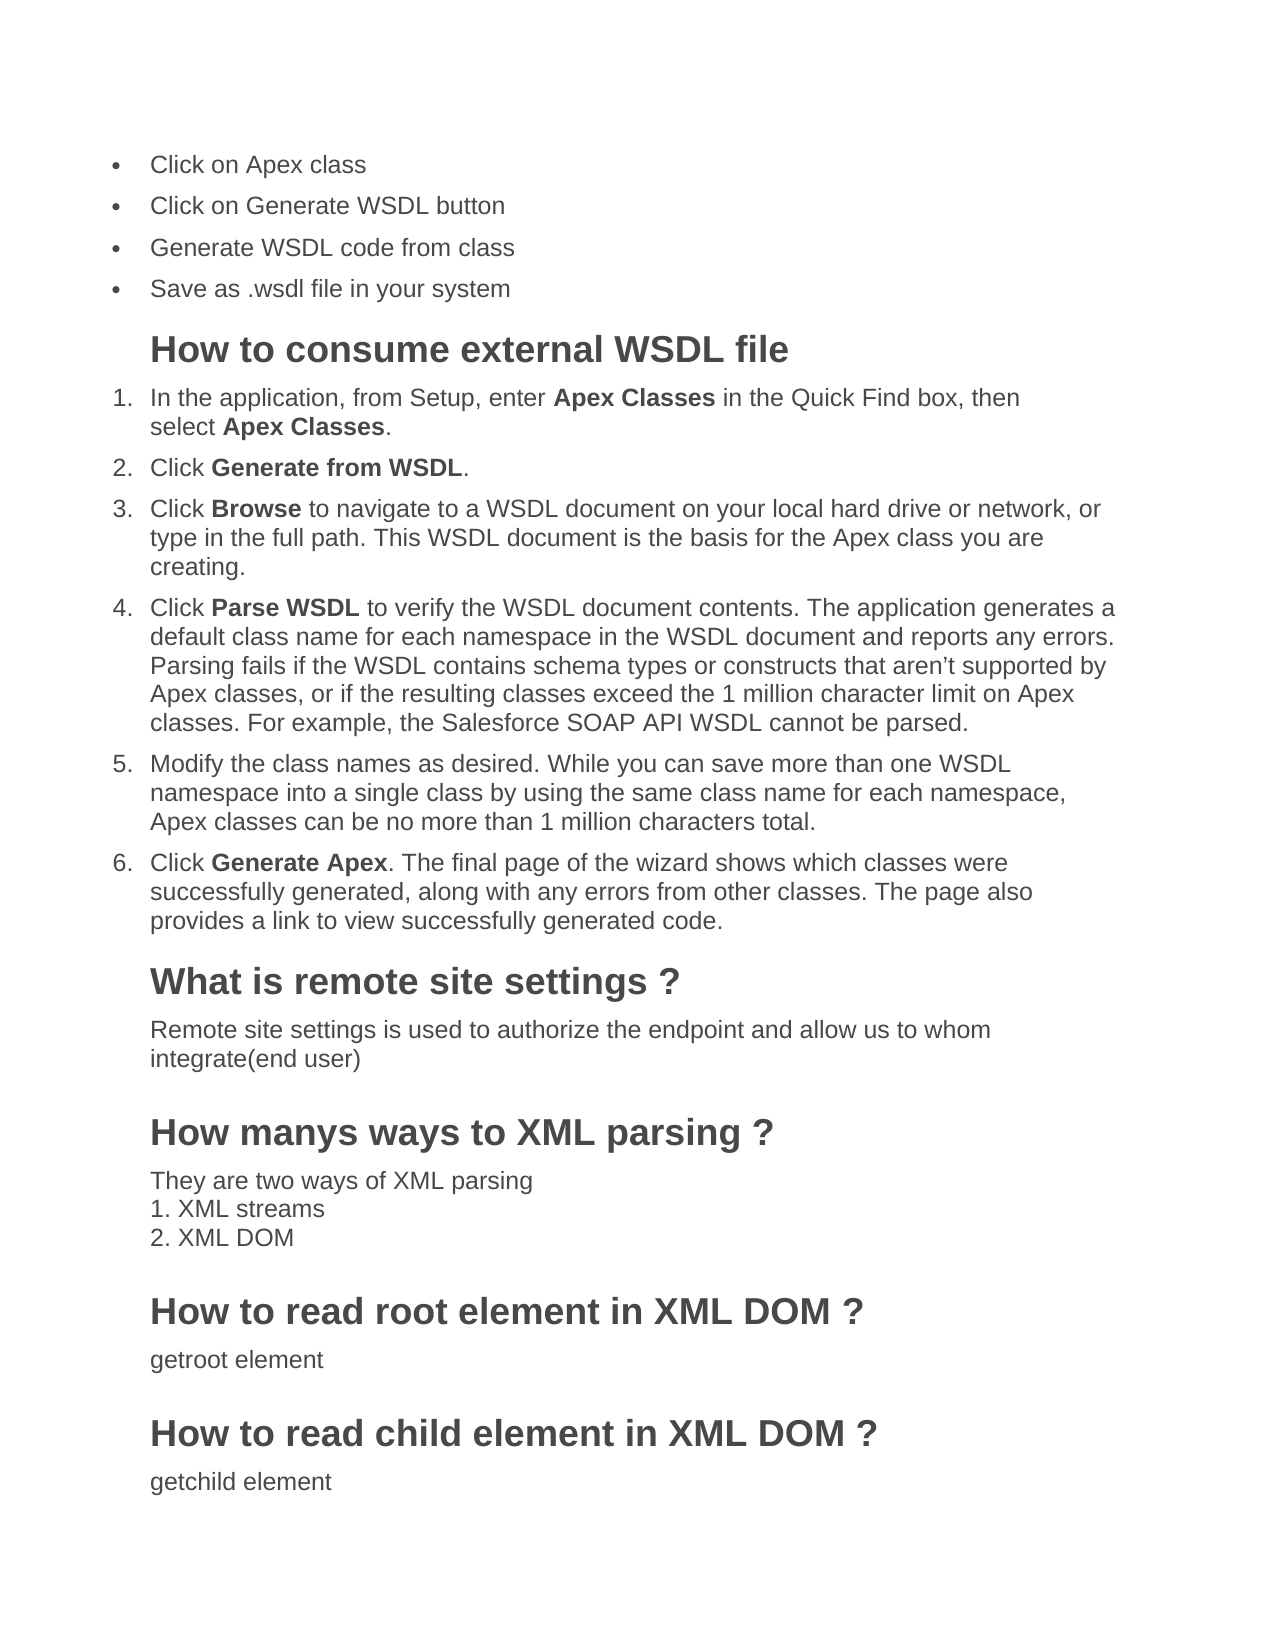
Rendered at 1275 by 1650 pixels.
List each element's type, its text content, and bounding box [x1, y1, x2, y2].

text getchild element [150, 1467, 1125, 1496]
list Click on Generate WSDL button [112, 191, 1125, 220]
list Click Generate from WSDL. [112, 453, 1125, 482]
text getroot element [150, 1345, 1125, 1374]
list Generate WSDL code from class [112, 232, 1125, 261]
list In the application, from Setup, enter Apex Classes in the Quick Find box, then select Apex Classes. [112, 383, 1125, 441]
subtitle How manys ways to XML parsing ? [150, 1110, 1125, 1153]
subtitle How to read child element in XML DOM ? [150, 1411, 1125, 1454]
subtitle What is remote site settings ? [150, 959, 1125, 1002]
list Modify the class names as desired. While you can save more than one WSDL namespace into a single class by using the same class name for each namespace, Apex classes can be no more than 1 million characters total. [112, 749, 1125, 836]
text Remote site settings is used to authorize the endpoint and allow us to whom integrate(end user) [150, 1015, 1125, 1072]
text They are two ways of XML parsing 1. XML streams 2. XML DOM [150, 1166, 1125, 1252]
list Click Browse to navigate to a WSDL document on your local hard drive or network, or type in the full path. This WSDL document is the basis for the Apex class you are creating. [112, 494, 1125, 581]
list Save as .wsdl file in your system [112, 274, 1125, 302]
list Click Generate Apex. The final page of the wizard shows which classes were successfully generated, along with any errors from other classes. The page also provides a link to view successfully generated code. [112, 848, 1125, 934]
list Click on Apex class [112, 150, 1125, 179]
text How to consume external WSDL file [150, 327, 1125, 371]
subtitle How to read root element in XML DOM ? [150, 1289, 1125, 1332]
list Click Parse WSDL to verify the WSDL document contents. The application generates a default class name for each namespace in the WSDL document and reports any errors. Parsing fails if the WSDL contains schema types or constructs that aren’t supported by Apex classes, or if the resulting classes exceed the 1 million character limit on Apex classes. For example, the Salesforce SOAP API WSDL cannot be parsed. [112, 593, 1125, 737]
